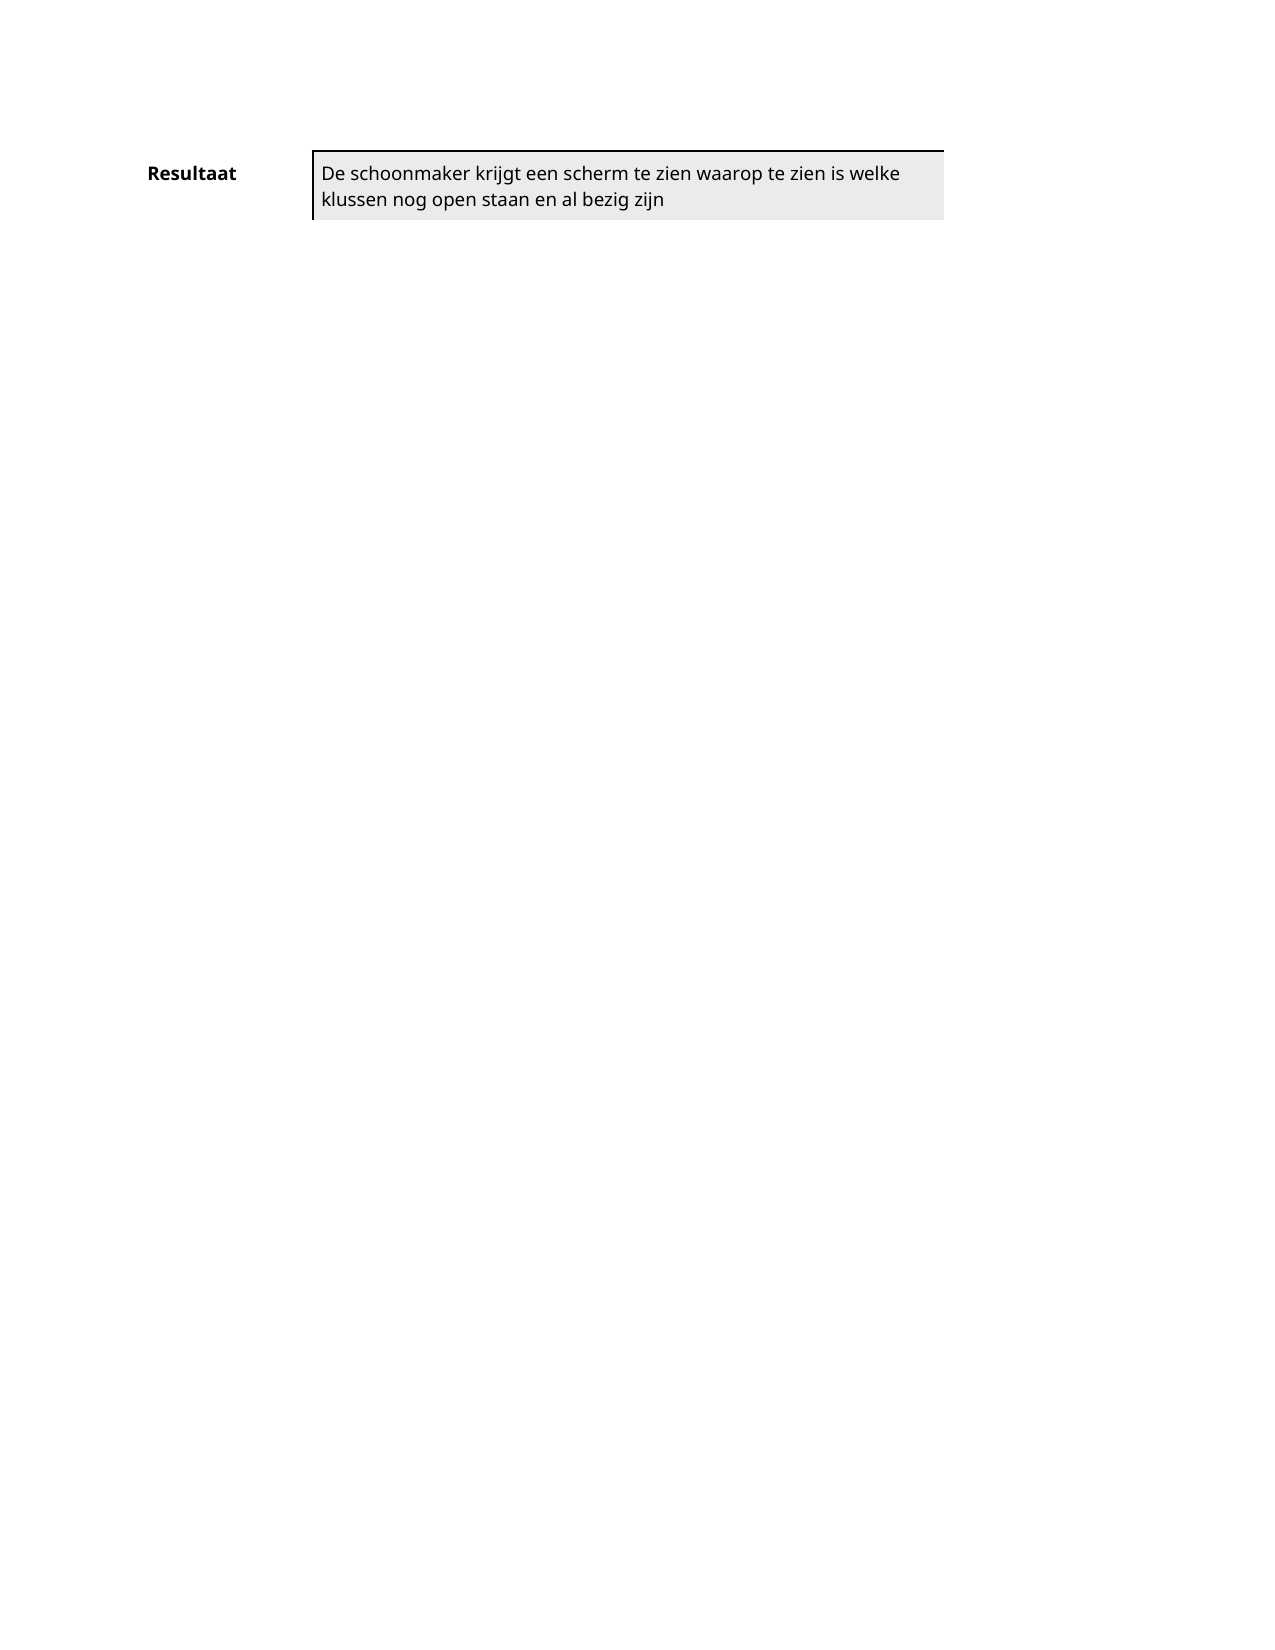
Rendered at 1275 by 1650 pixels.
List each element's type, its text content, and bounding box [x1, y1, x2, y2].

table_cell De schoonmaker krijgt een scherm te zien waarop te zien is welke klussen nog open staan en al bezig zijn [314, 152, 944, 220]
table_cell Resultaat [139, 150, 312, 220]
